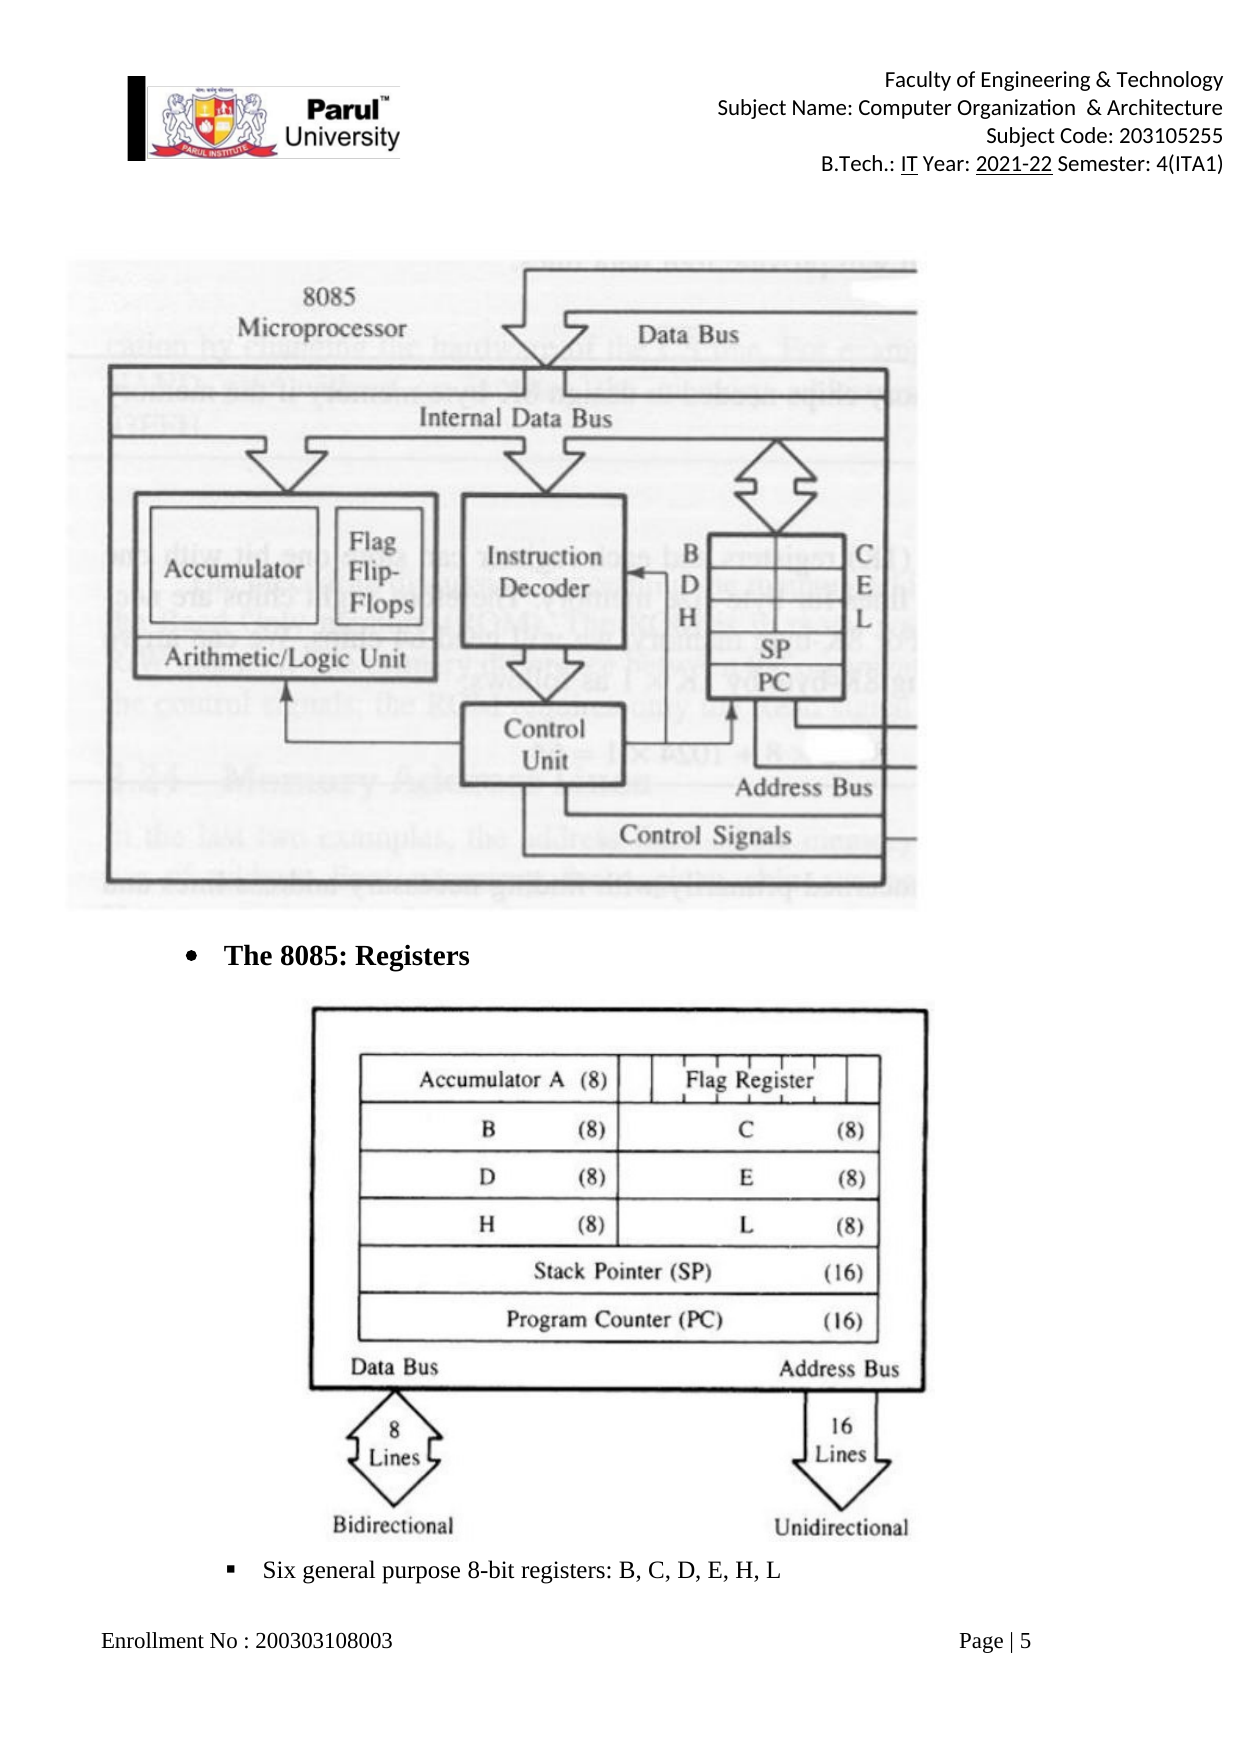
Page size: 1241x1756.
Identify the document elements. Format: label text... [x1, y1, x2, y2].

picture [127, 76, 400, 161]
picture [292, 998, 935, 1542]
list The 8085: Registers [186, 938, 1223, 972]
picture [64, 249, 928, 912]
